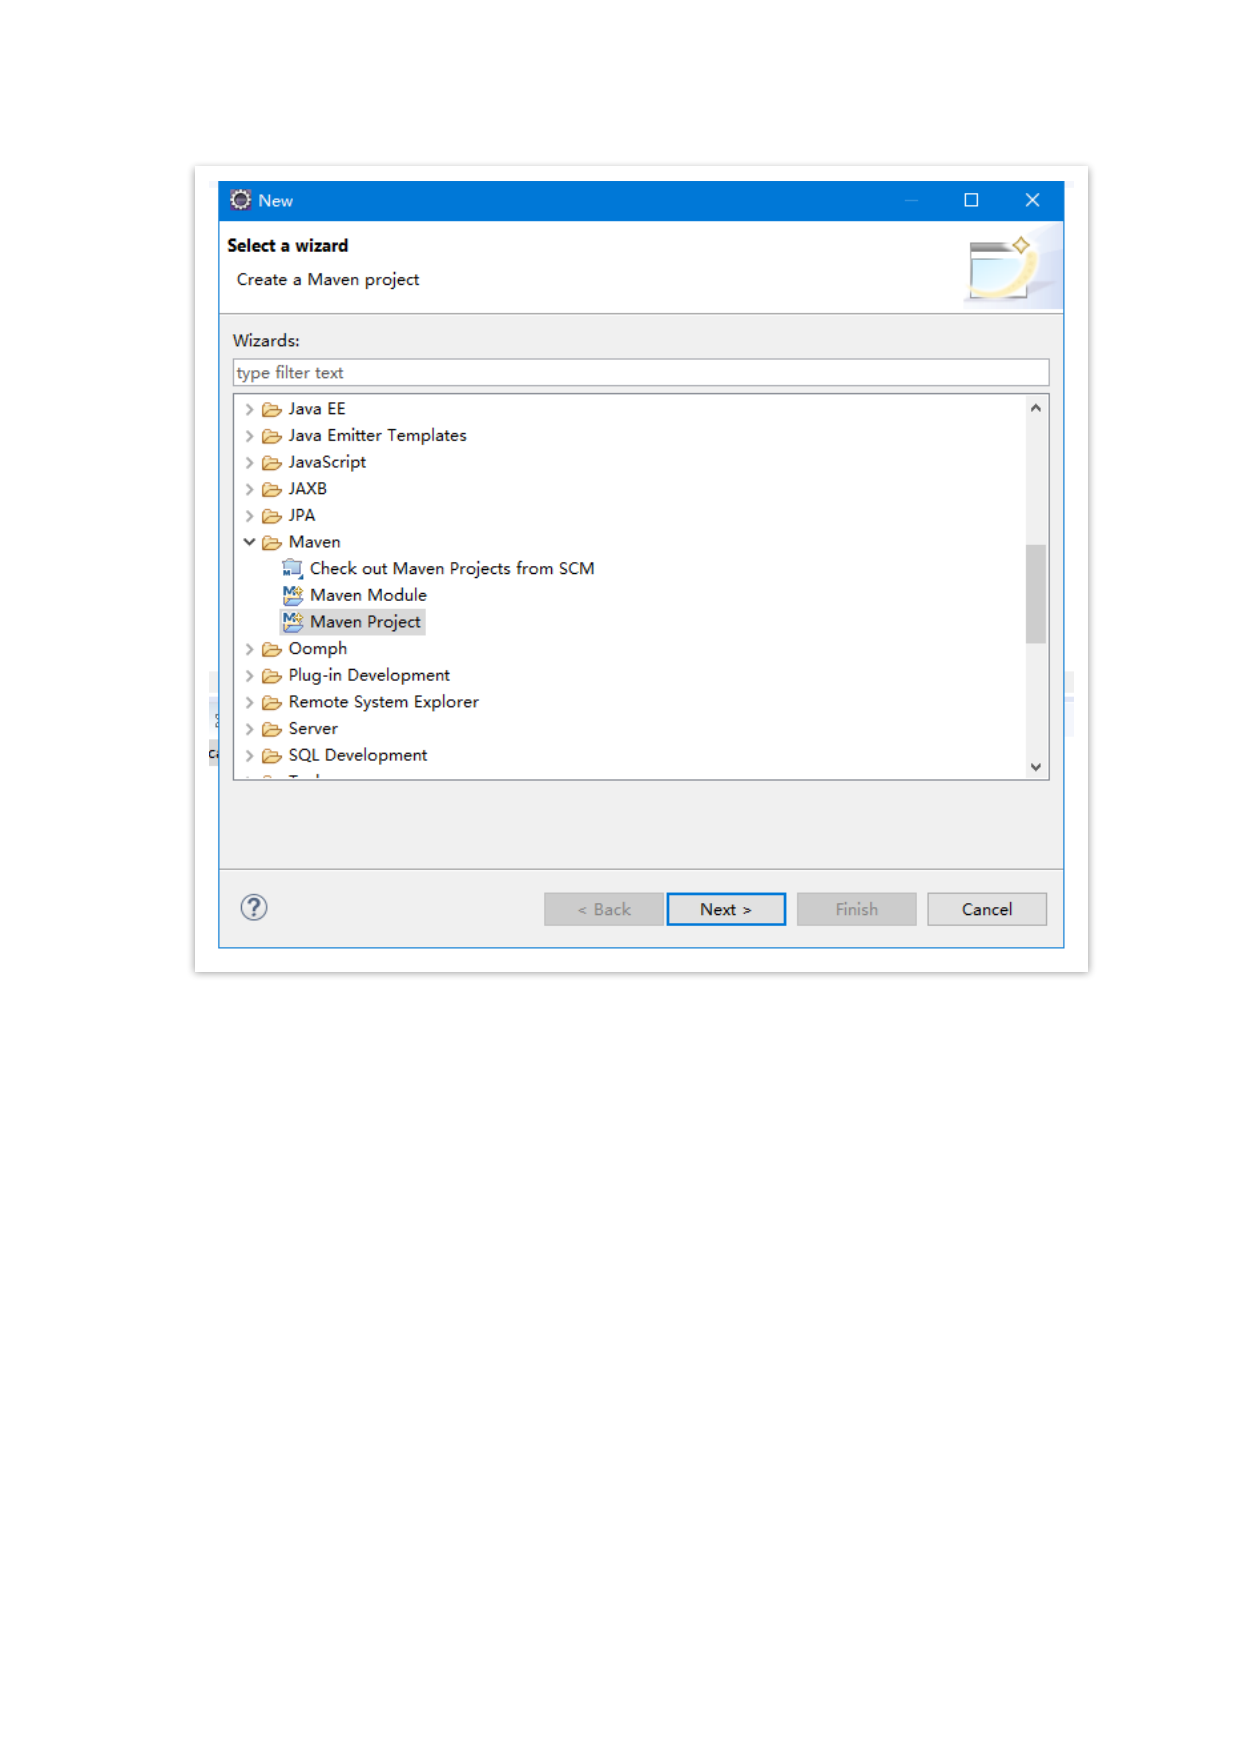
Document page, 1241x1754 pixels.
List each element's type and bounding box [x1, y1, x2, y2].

picture [209, 181, 1074, 957]
